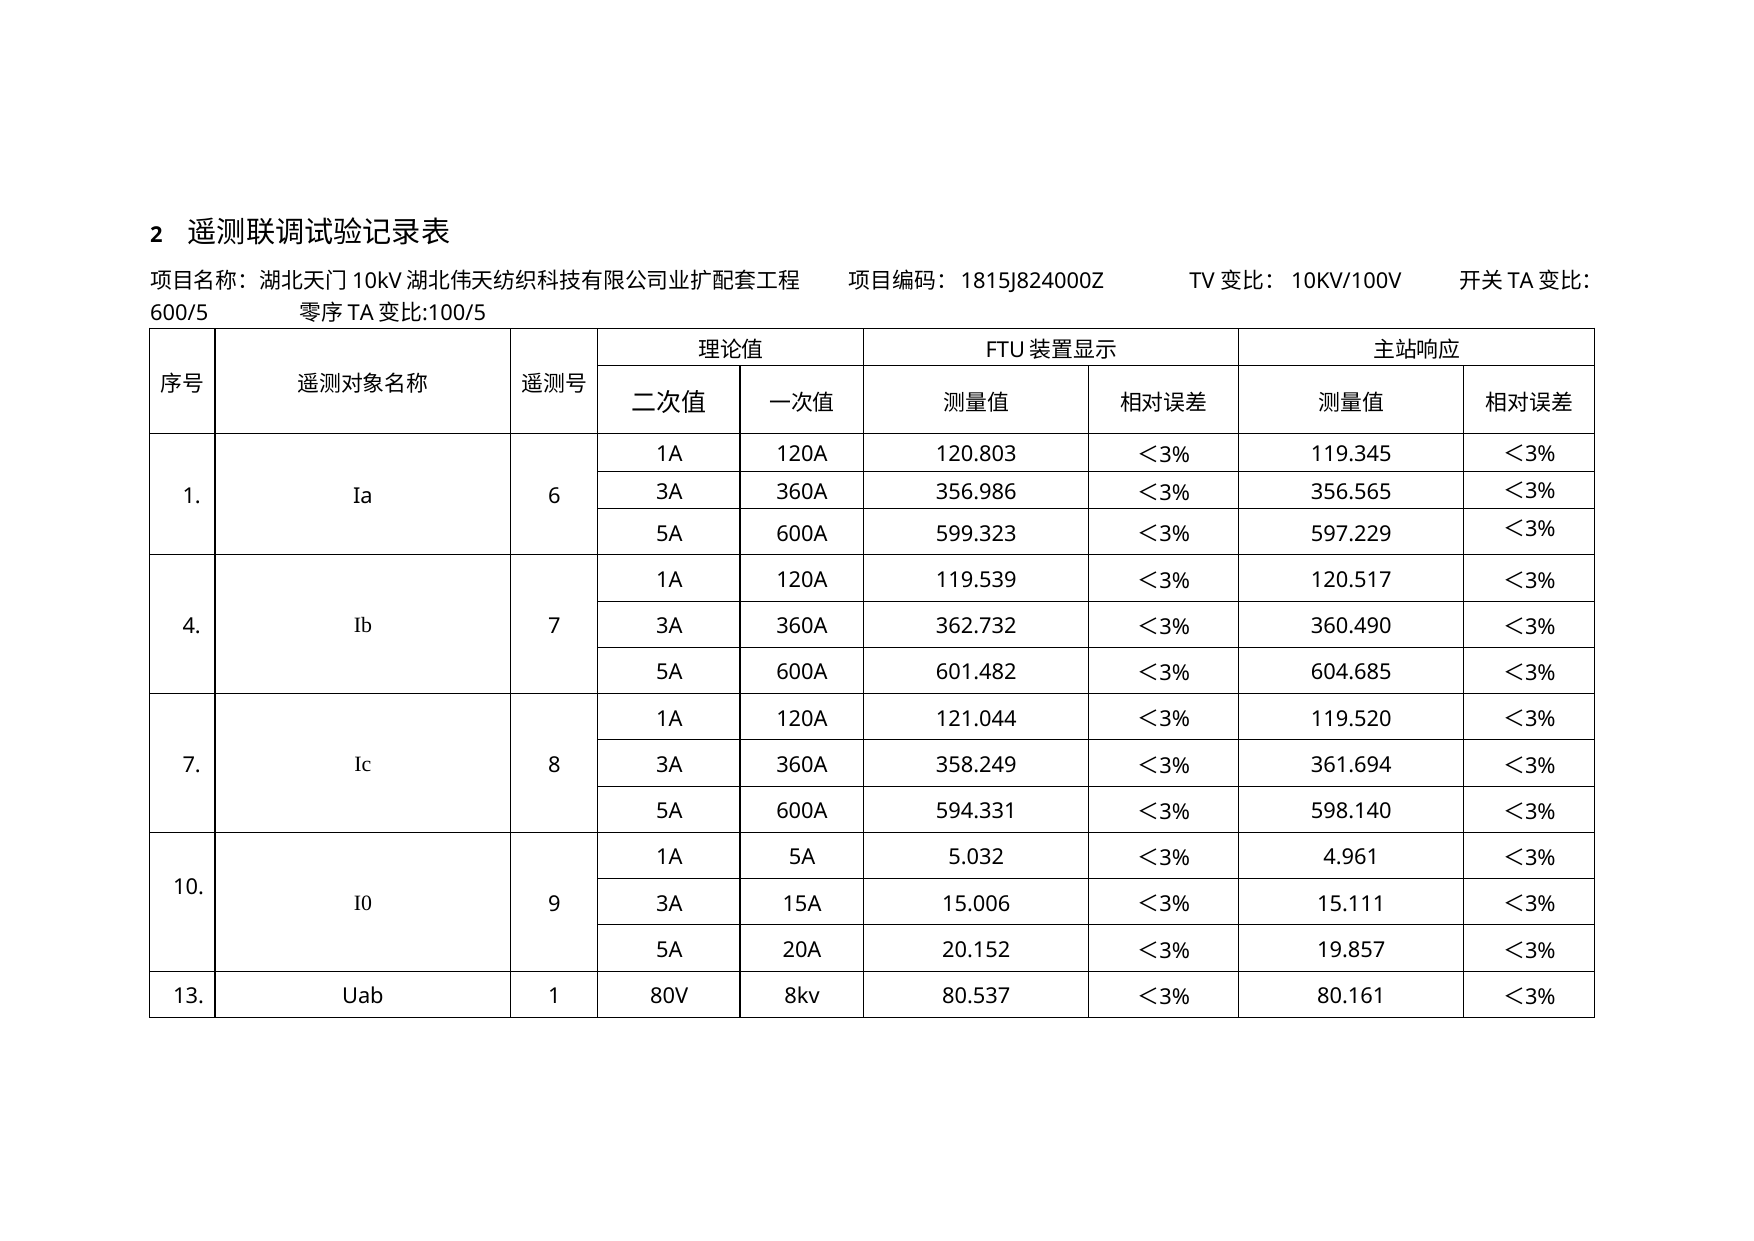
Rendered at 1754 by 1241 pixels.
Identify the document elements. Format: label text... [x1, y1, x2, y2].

table_cell 4.961 [1239, 833, 1463, 878]
table_header 遥测号 [511, 329, 597, 433]
table_cell 119.539 [864, 555, 1088, 601]
table_cell 120A [741, 694, 863, 739]
table_cell 80.537 [864, 972, 1088, 1017]
table_cell ＜3% [1089, 879, 1238, 924]
table_cell ＜3% [1464, 434, 1594, 471]
table_cell ＜3% [1089, 694, 1238, 739]
table_cell 600A [741, 787, 863, 832]
table_cell 一次值 [741, 366, 863, 433]
table_cell 360A [741, 472, 863, 508]
table_header 主站响应 [1239, 329, 1594, 365]
table_cell ＜3% [1089, 648, 1238, 693]
table_cell 二次值 [598, 366, 739, 433]
table_cell 20A [741, 925, 863, 971]
table_cell 6 [511, 434, 597, 554]
table_cell ＜3% [1464, 694, 1594, 739]
table_cell 360A [741, 602, 863, 647]
table_cell 1 [511, 972, 597, 1017]
table_cell 600A [741, 648, 863, 693]
table_cell ＜3% [1089, 555, 1238, 601]
table_cell 测量值 [1239, 366, 1463, 433]
table_cell 356.565 [1239, 472, 1463, 508]
table_cell 361.694 [1239, 740, 1463, 786]
table_header FTU装置显示 [864, 329, 1238, 365]
table_cell 5A [598, 925, 739, 971]
table_cell ＜3% [1464, 602, 1594, 647]
table_cell [150, 555, 214, 693]
table_cell 3A [598, 472, 739, 508]
table_cell ＜3% [1089, 602, 1238, 647]
table_cell 8kv [741, 972, 863, 1017]
table_header 理论值 [598, 329, 863, 365]
table_cell Ib [216, 555, 510, 693]
table_cell 20.152 [864, 925, 1088, 971]
table_cell 5A [598, 648, 739, 693]
table_cell ＜3% [1464, 555, 1594, 601]
table_cell 15A [741, 879, 863, 924]
table_cell [150, 972, 214, 1017]
table_cell 362.732 [864, 602, 1088, 647]
table_cell ＜3% [1464, 833, 1594, 878]
table_cell 360.490 [1239, 602, 1463, 647]
table_cell 604.685 [1239, 648, 1463, 693]
table_cell ＜3% [1464, 787, 1594, 832]
table_cell 120.803 [864, 434, 1088, 471]
table_cell 1A [598, 555, 739, 601]
table_cell ＜3% [1464, 648, 1594, 693]
table_cell 15.111 [1239, 879, 1463, 924]
table_cell 121.044 [864, 694, 1088, 739]
table_cell 120.517 [1239, 555, 1463, 601]
table_cell 80.161 [1239, 972, 1463, 1017]
table_cell 356.986 [864, 472, 1088, 508]
table_cell ＜3% [1089, 472, 1238, 508]
table_cell ＜3% [1464, 925, 1594, 971]
table_cell 120A [741, 434, 863, 471]
table_cell 598.140 [1239, 787, 1463, 832]
table_cell 594.331 [864, 787, 1088, 832]
text 项目名称：湖北天门10kV湖北伟天纺织科技有限公司业扩配套工程 项目编码：1815J824000Z TV变比： 10KV/100V 开关TA变比：600/5 零序TA变比:100/5 [150, 263, 1604, 328]
list 遥测联调试验记录表 [150, 198, 1604, 263]
table_cell 1A [598, 434, 739, 471]
table_cell 15.006 [864, 879, 1088, 924]
table_cell ＜3% [1464, 740, 1594, 786]
table_cell 601.482 [864, 648, 1088, 693]
table_cell 119.520 [1239, 694, 1463, 739]
table_cell 5.032 [864, 833, 1088, 878]
table_cell 3A [598, 602, 739, 647]
table_cell 相对误差 [1464, 366, 1594, 433]
table_cell 3A [598, 879, 739, 924]
table_cell ＜3% [1089, 787, 1238, 832]
table_cell 119.345 [1239, 434, 1463, 471]
table_cell ＜3% [1089, 740, 1238, 786]
table_cell 599.323 [864, 509, 1088, 554]
table_cell 5A [741, 833, 863, 878]
table_header 序号 [150, 329, 214, 433]
table_cell 1A [598, 833, 739, 878]
table_cell 7 [511, 555, 597, 693]
table_cell Uab [216, 972, 510, 1017]
table_cell ＜3% [1089, 434, 1238, 471]
table_cell ＜3% [1464, 509, 1594, 554]
table_header 遥测对象名称 [216, 329, 510, 433]
table_cell I0 [216, 833, 510, 971]
table_cell 8 [511, 694, 597, 832]
table_cell 600A [741, 509, 863, 554]
table_cell ＜3% [1464, 472, 1594, 508]
table_cell Ia [216, 434, 510, 554]
table_cell ＜3% [1089, 833, 1238, 878]
table_cell 9 [511, 833, 597, 971]
table_cell [150, 434, 214, 554]
table_cell 3A [598, 740, 739, 786]
table_cell ＜3% [1089, 509, 1238, 554]
table_cell 597.229 [1239, 509, 1463, 554]
table_cell 360A [741, 740, 863, 786]
table_cell 5A [598, 509, 739, 554]
table_cell 1A [598, 694, 739, 739]
table_cell 19.857 [1239, 925, 1463, 971]
table_cell 测量值 [864, 366, 1088, 433]
table_cell 358.249 [864, 740, 1088, 786]
table_cell ＜3% [1464, 972, 1594, 1017]
table_cell ＜3% [1464, 879, 1594, 924]
table_cell [150, 833, 214, 971]
table_cell 80V [598, 972, 739, 1017]
table_cell 120A [741, 555, 863, 601]
table_cell Ic [216, 694, 510, 832]
table_cell ＜3% [1089, 972, 1238, 1017]
table_cell 相对误差 [1089, 366, 1238, 433]
table_cell ＜3% [1089, 925, 1238, 971]
table_cell [150, 694, 214, 832]
table_cell 5A [598, 787, 739, 832]
